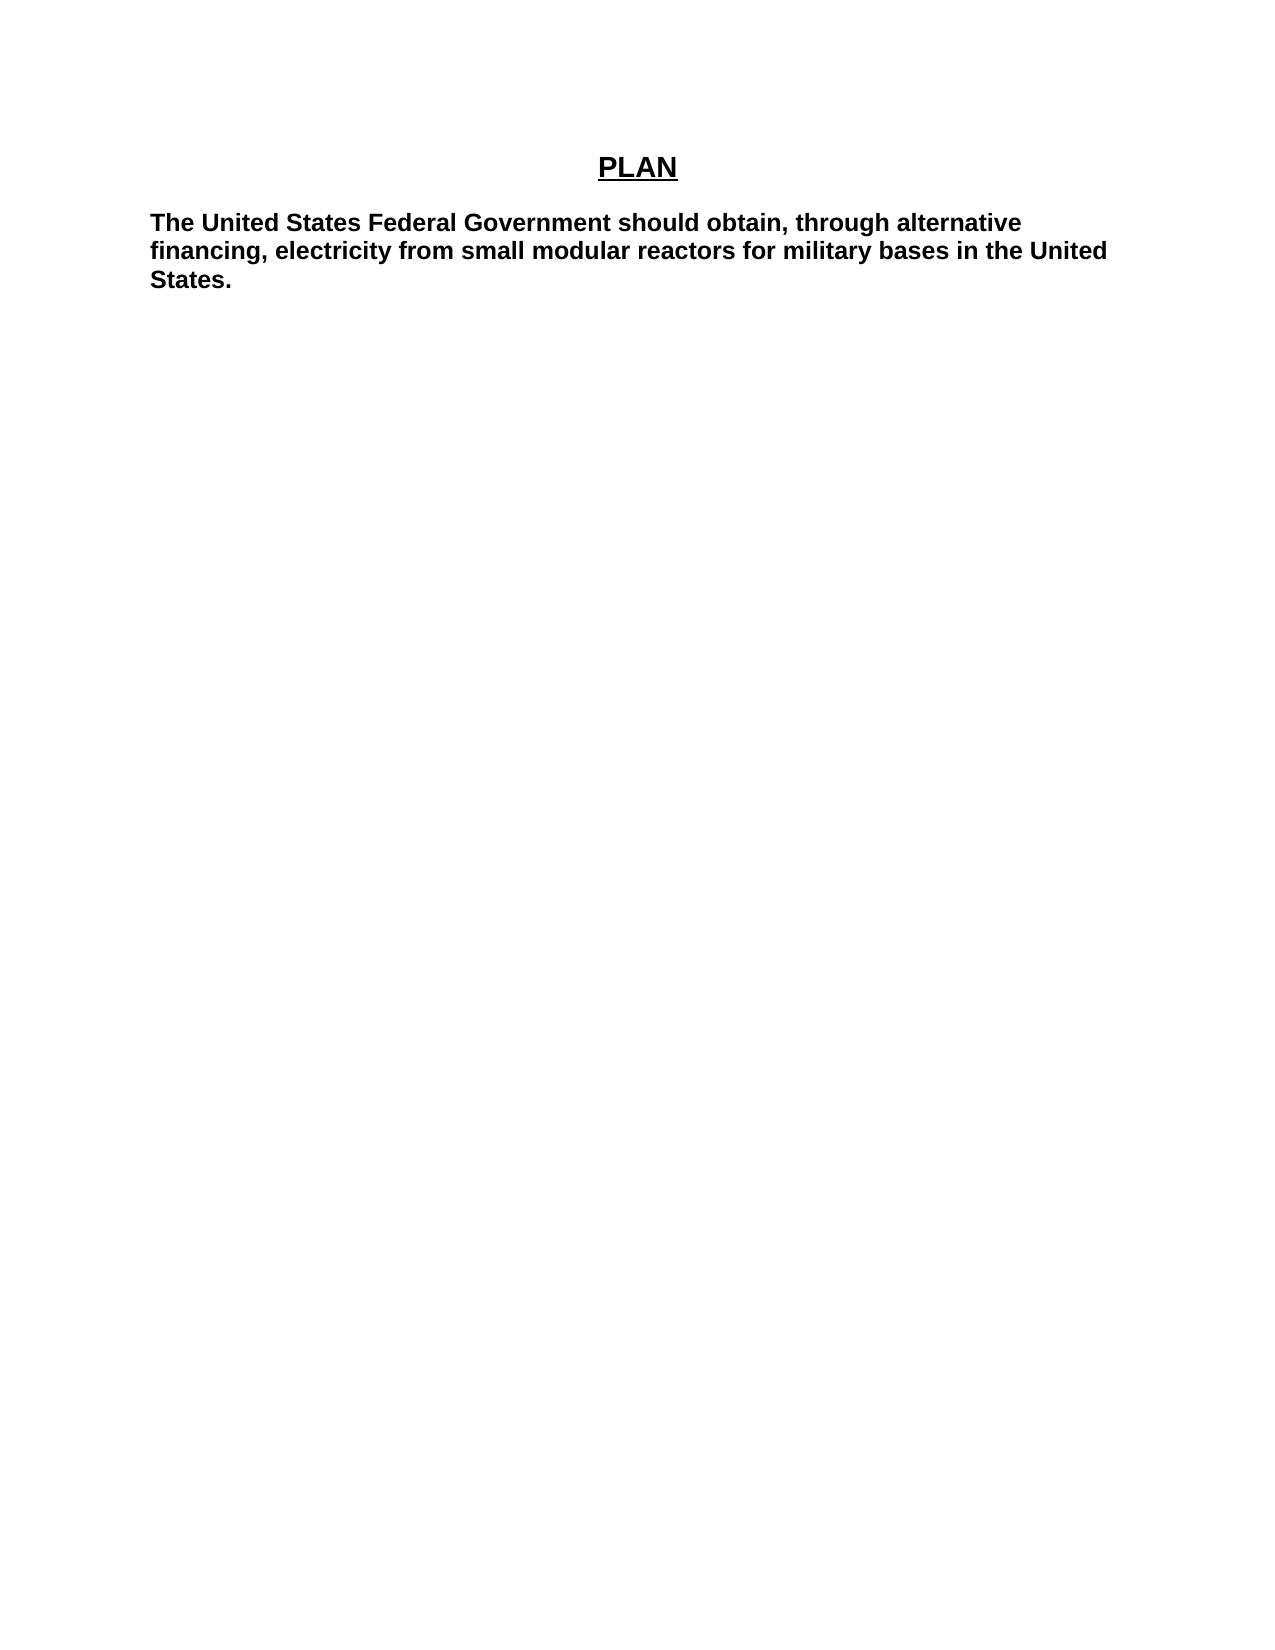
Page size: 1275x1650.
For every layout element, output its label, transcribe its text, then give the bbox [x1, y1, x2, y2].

subtitle The United States Federal Government should obtain, through alternative financing, electricity from small modular reactors for military bases in the United States. [150, 207, 1125, 294]
subtitle plan [150, 150, 1125, 183]
